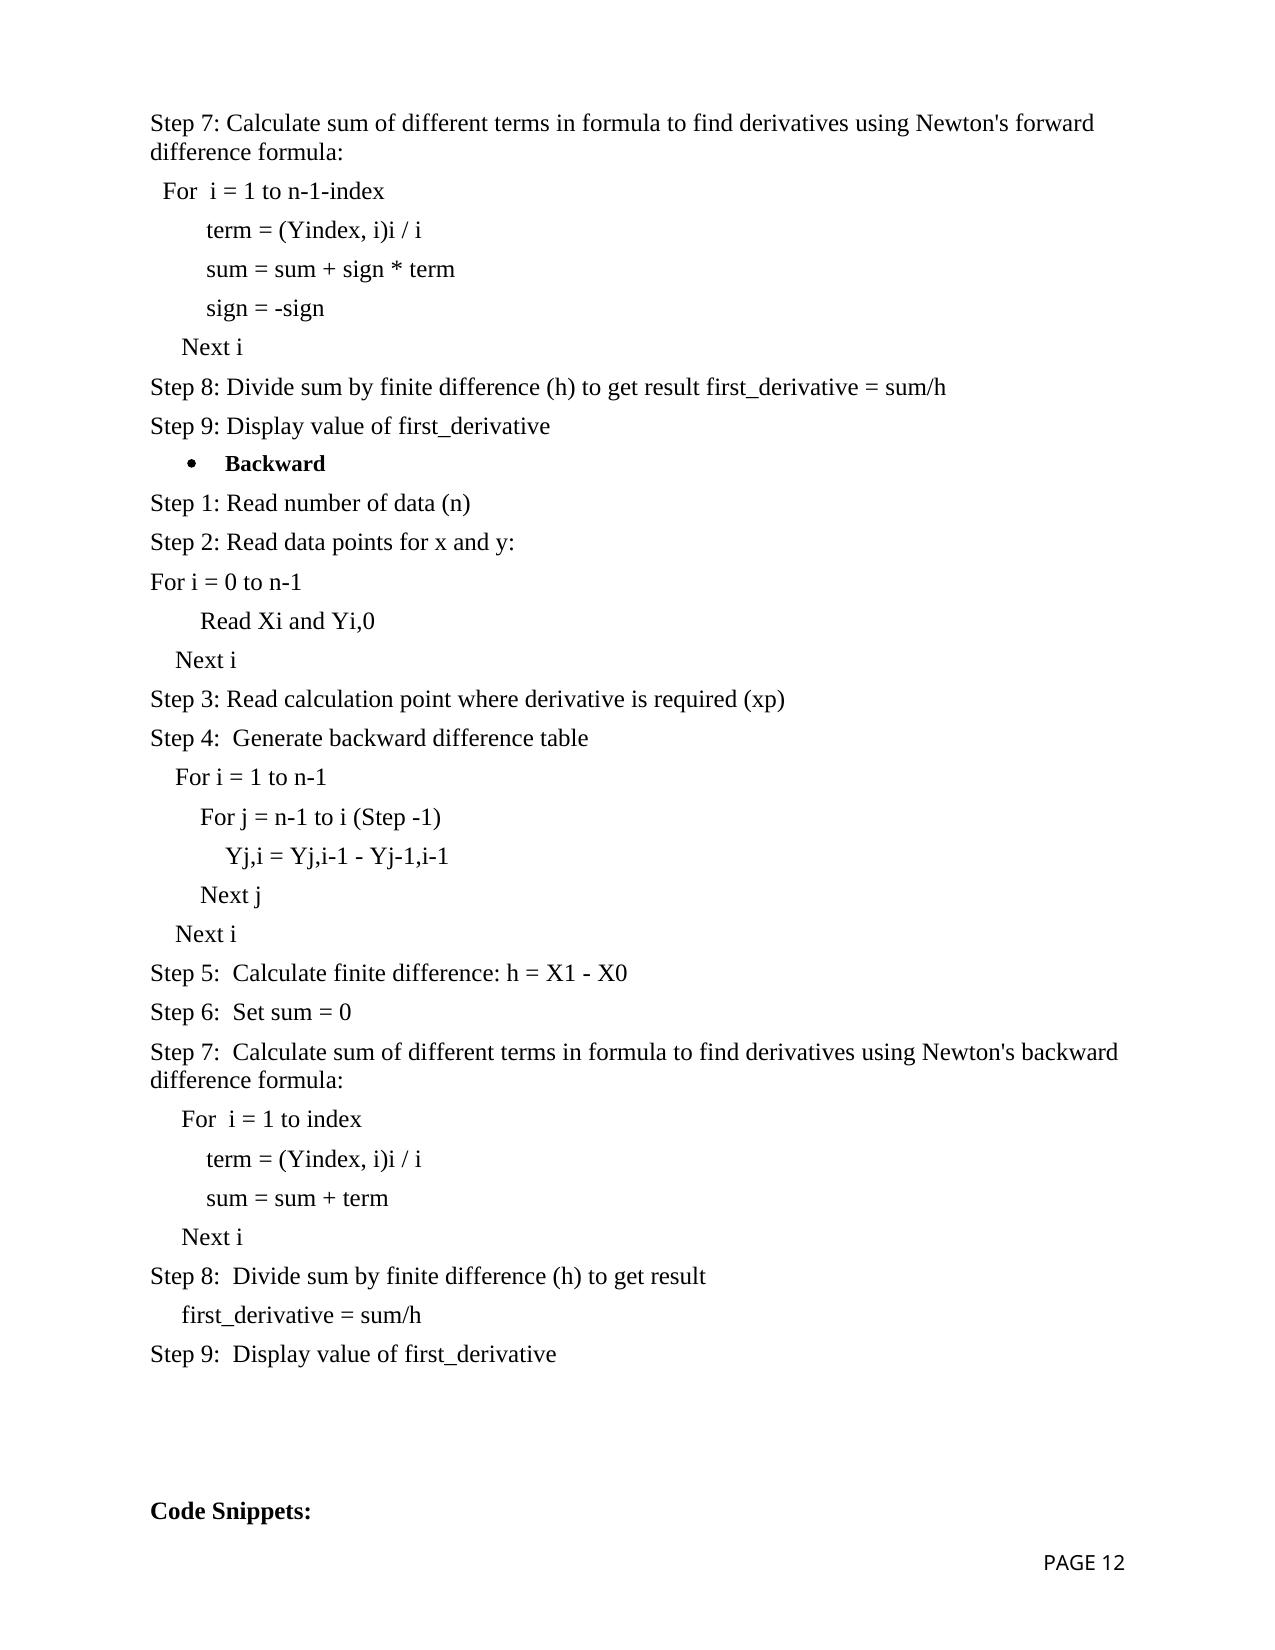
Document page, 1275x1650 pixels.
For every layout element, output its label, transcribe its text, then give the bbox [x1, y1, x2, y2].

text Read Xi and Yi,0 [150, 606, 1125, 634]
text Step 5: Calculate finite difference: h = X1 - X0 [150, 958, 1125, 987]
text Step 8: Divide sum by finite difference (h) to get result first_derivative = sum/h [150, 372, 1125, 400]
text Code Snippets: [150, 1496, 1125, 1525]
text Step 8: Divide sum by finite difference (h) to get result [150, 1261, 1125, 1290]
text Next j [150, 880, 1125, 909]
text Step 7: Calculate sum of different terms in formula to find derivatives using Newton's backward difference formula: [150, 1037, 1125, 1094]
text Step 1: Read number of data (n) [150, 488, 1125, 517]
text term = (Yindex, i)i / i [150, 1144, 1125, 1172]
text first_derivative = sum/h [150, 1300, 1125, 1329]
text sum = sum + term [150, 1183, 1125, 1212]
text Next i [150, 645, 1125, 674]
text For i = 0 to n-1 [150, 567, 1125, 595]
text sign = -sign [150, 293, 1125, 322]
text For i = 1 to index [150, 1104, 1125, 1133]
text Step 9: Display value of first_derivative [150, 1339, 1125, 1368]
text Step 3: Read calculation point where derivative is required (xp) [150, 684, 1125, 713]
text For i = 1 to n-1-index [150, 176, 1125, 204]
text Next i [150, 1222, 1125, 1251]
text term = (Yindex, i)i / i [150, 215, 1125, 244]
text Step 4: Generate backward difference table [150, 723, 1125, 752]
text For j = n-1 to i (Step -1) [150, 802, 1125, 830]
text Step 6: Set sum = 0 [150, 997, 1125, 1026]
text Step 7: Calculate sum of different terms in formula to find derivatives using Newton's forward difference formula: [150, 108, 1125, 165]
text Step 9: Display value of first_derivative [150, 411, 1125, 439]
text sum = sum + sign * term [150, 254, 1125, 283]
text Next i [150, 332, 1125, 361]
text Yj,i = Yj,i-1 - Yj-1,i-1 [150, 841, 1125, 869]
list Backward [187, 450, 1125, 476]
text Step 2: Read data points for x and y: [150, 527, 1125, 556]
text Next i [150, 919, 1125, 948]
text For i = 1 to n-1 [150, 762, 1125, 791]
